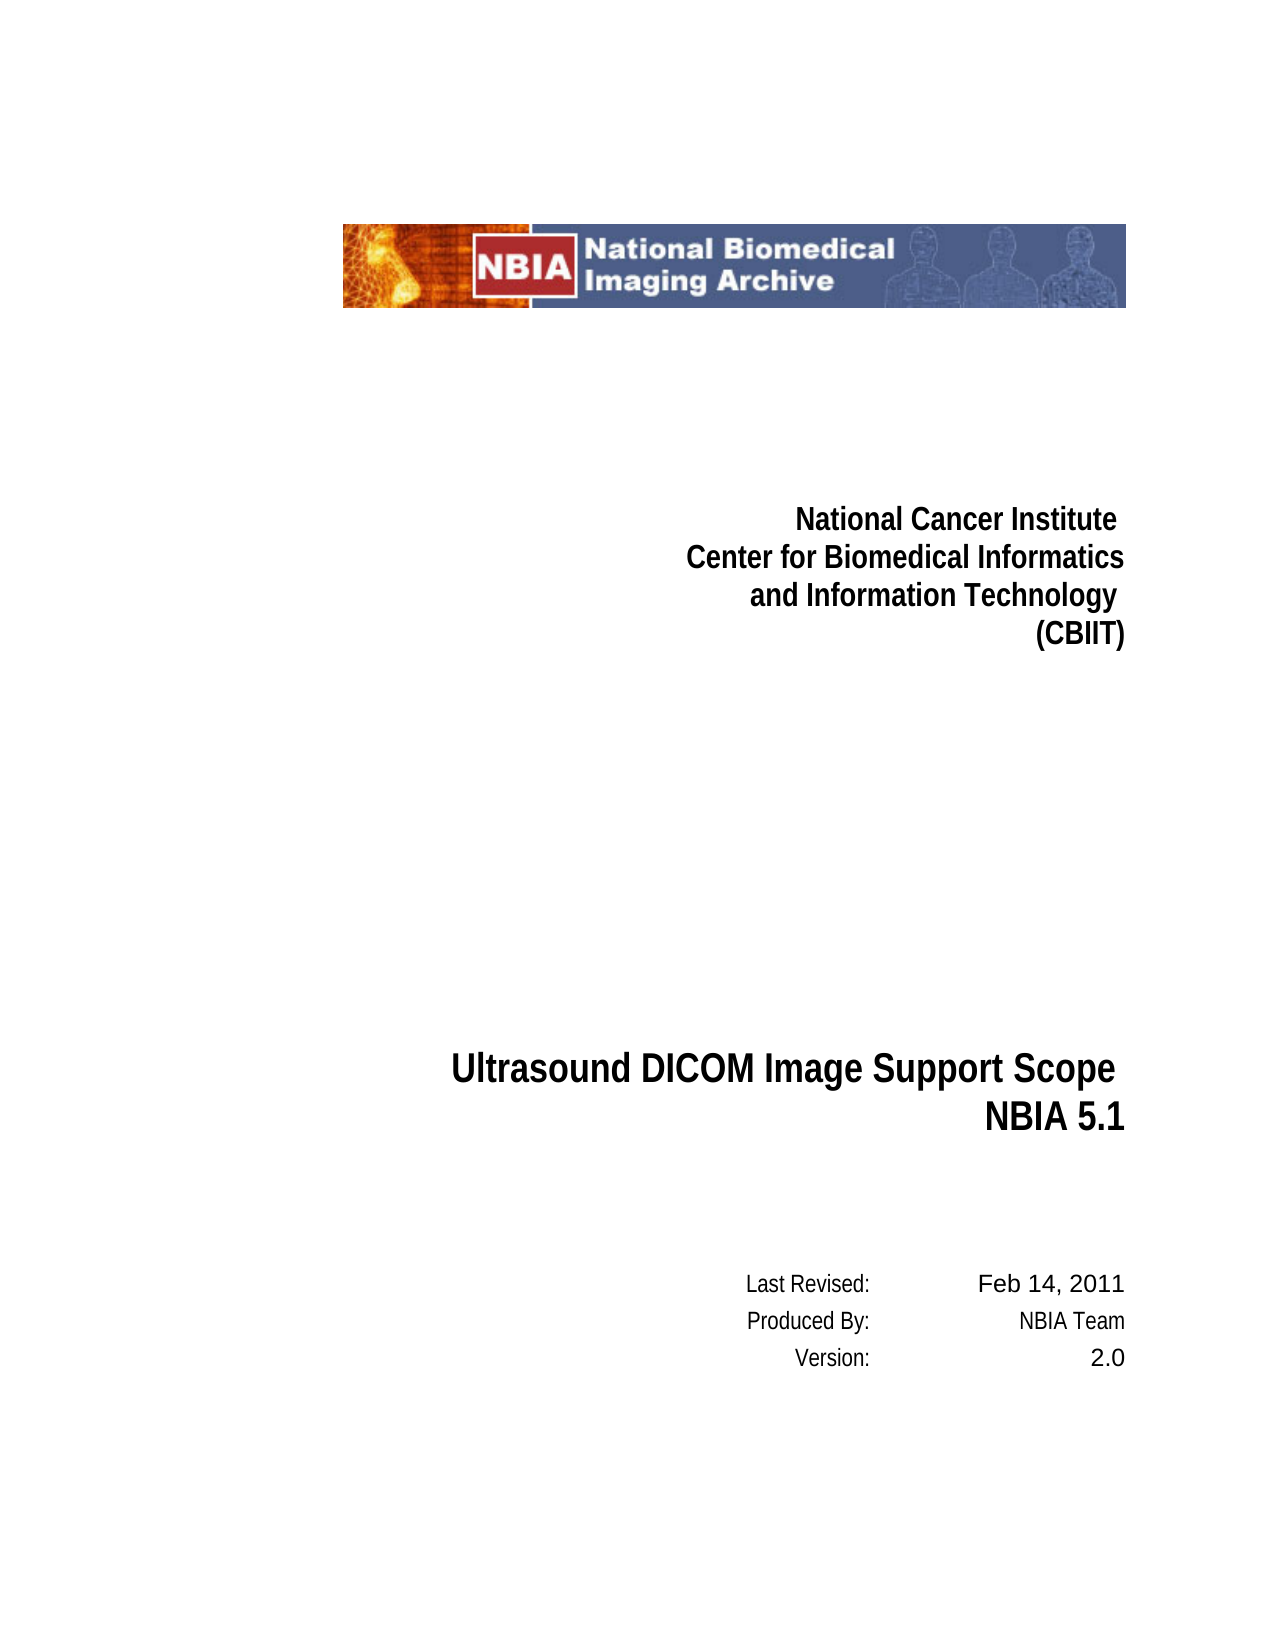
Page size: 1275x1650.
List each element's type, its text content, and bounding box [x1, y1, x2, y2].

table_cell [881, 1339, 1136, 1376]
picture [343, 224, 1126, 308]
table_cell NBIA Team [881, 1301, 1136, 1338]
table_header Last Revised: [544, 1264, 881, 1301]
text Ultrasound DICOM Image Support NBIA 5.1 [225, 1044, 1125, 1139]
table_cell Produced By: [544, 1301, 881, 1338]
table_cell Version: [544, 1339, 881, 1376]
table_header Feb 14, 2011 [881, 1264, 1136, 1301]
